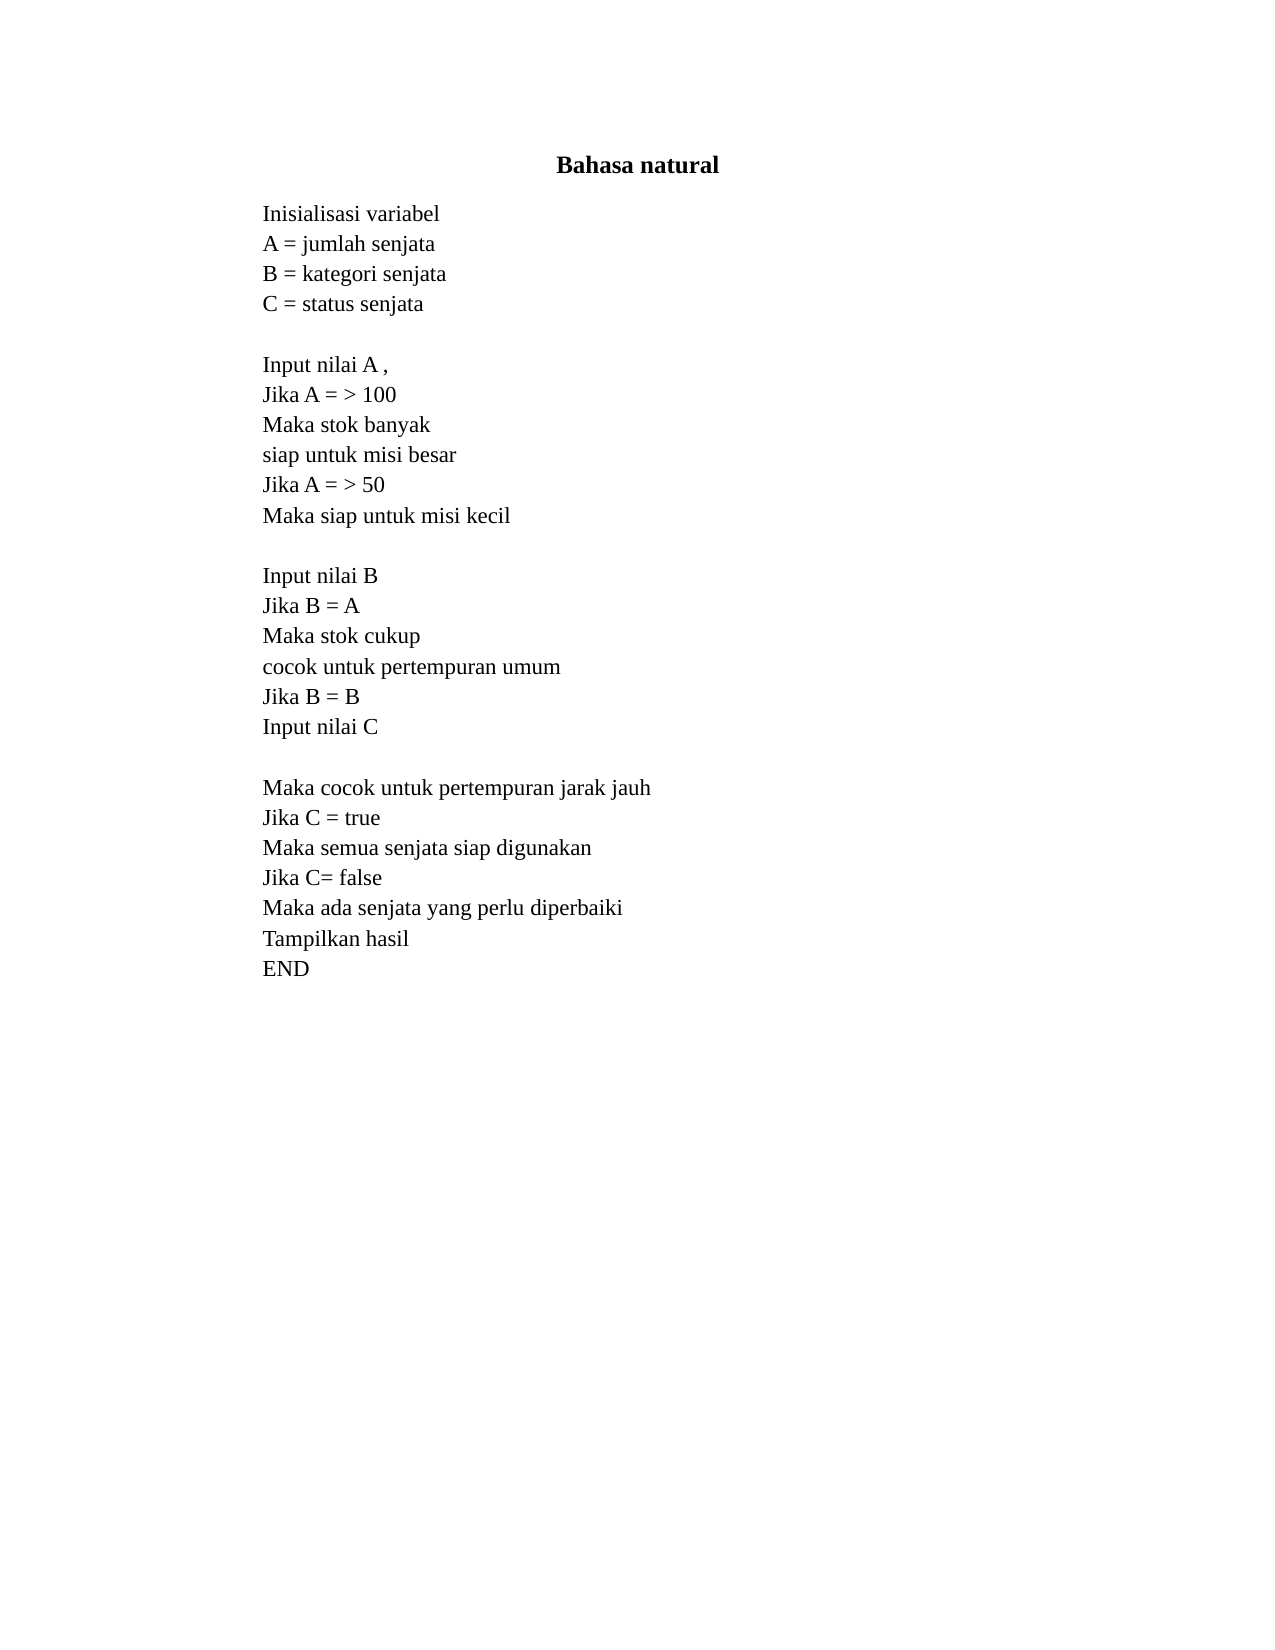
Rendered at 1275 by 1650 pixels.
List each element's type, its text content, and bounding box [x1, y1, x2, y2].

list Input nilai C [262, 713, 1125, 739]
list Jika C = true [262, 804, 1125, 830]
list Jika C= false [262, 864, 1125, 891]
list siap untuk misi besar [262, 441, 1125, 468]
list Input nilai A , [225, 351, 1125, 377]
list END [262, 955, 1125, 981]
list Maka stok banyak [262, 411, 1125, 437]
list Maka siap untuk misi kecil [262, 502, 1125, 528]
list C = status senjata [225, 290, 1125, 317]
text Bahasa natural [150, 150, 1125, 179]
list Jika A = > 50 [262, 472, 1125, 498]
list Jika B = A [262, 592, 1125, 619]
list Jika B = B [262, 683, 1125, 709]
list A = jumlah senjata [225, 230, 1125, 256]
list Jika A = > 100 [262, 381, 1125, 407]
list Input nilai B [262, 562, 1125, 588]
list cocok untuk pertempuran umum [262, 653, 1125, 679]
list Inisialisasi variabel [262, 200, 1125, 226]
list Maka ada senjata yang perlu diperbaiki [262, 894, 1125, 921]
list Tampilkan hasil [262, 925, 1125, 951]
list Maka stok cukup [262, 623, 1125, 649]
list Maka semua senjata siap digunakan [262, 834, 1125, 860]
list Maka cocok untuk pertempuran jarak jauh [262, 774, 1125, 800]
list B = kategori senjata [225, 260, 1125, 286]
